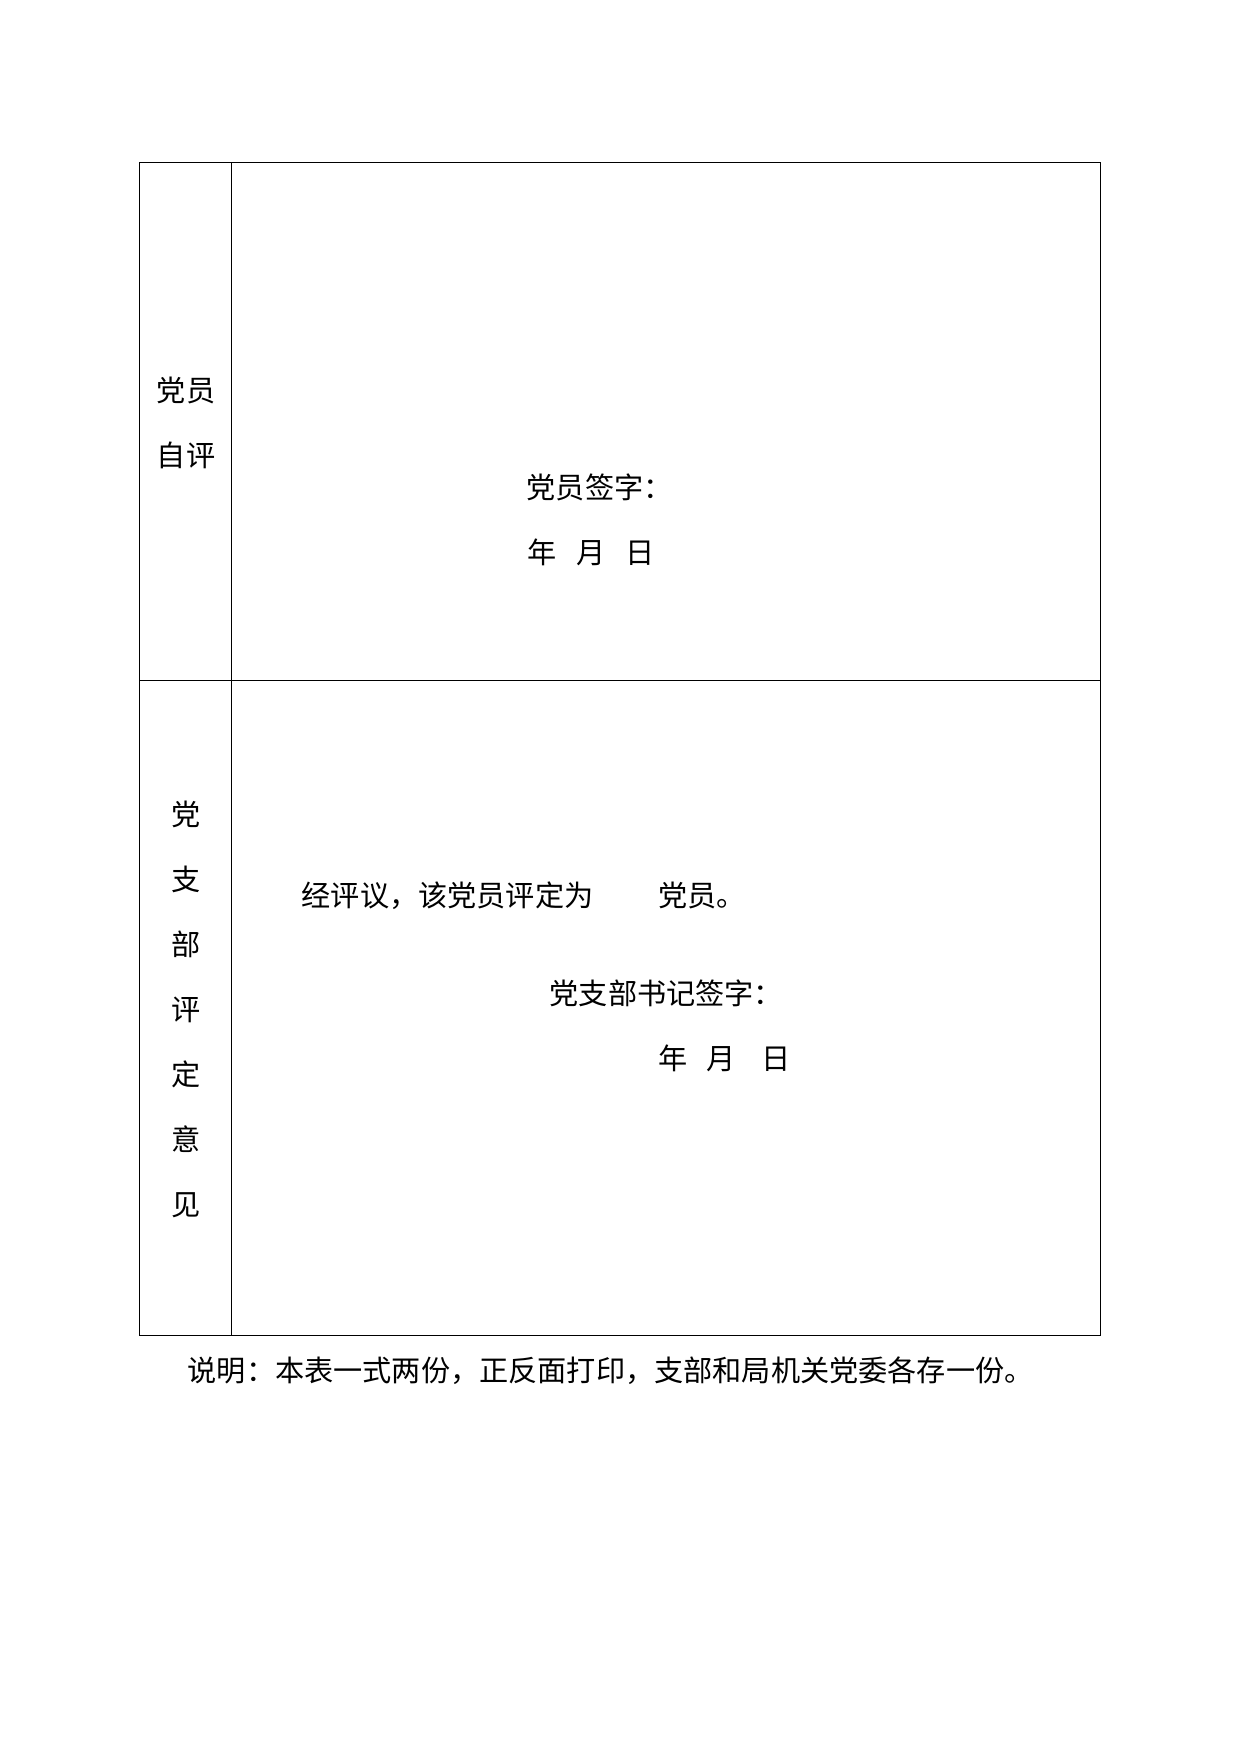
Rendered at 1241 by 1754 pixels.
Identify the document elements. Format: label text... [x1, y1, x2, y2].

text 说明：本表一式两份，正反面打印，支部和局机关党委各存一份。 [187, 1336, 1053, 1401]
table_cell 党员自评 [140, 163, 231, 679]
table_cell 党 支 部 评 定 意 见 [140, 681, 231, 1335]
table_cell 经评议，该党员评定为 党员。 党支部书记签字： 年 月 日 [232, 681, 1100, 1335]
table_cell 党员签字： 年 月 日 [232, 163, 1100, 679]
